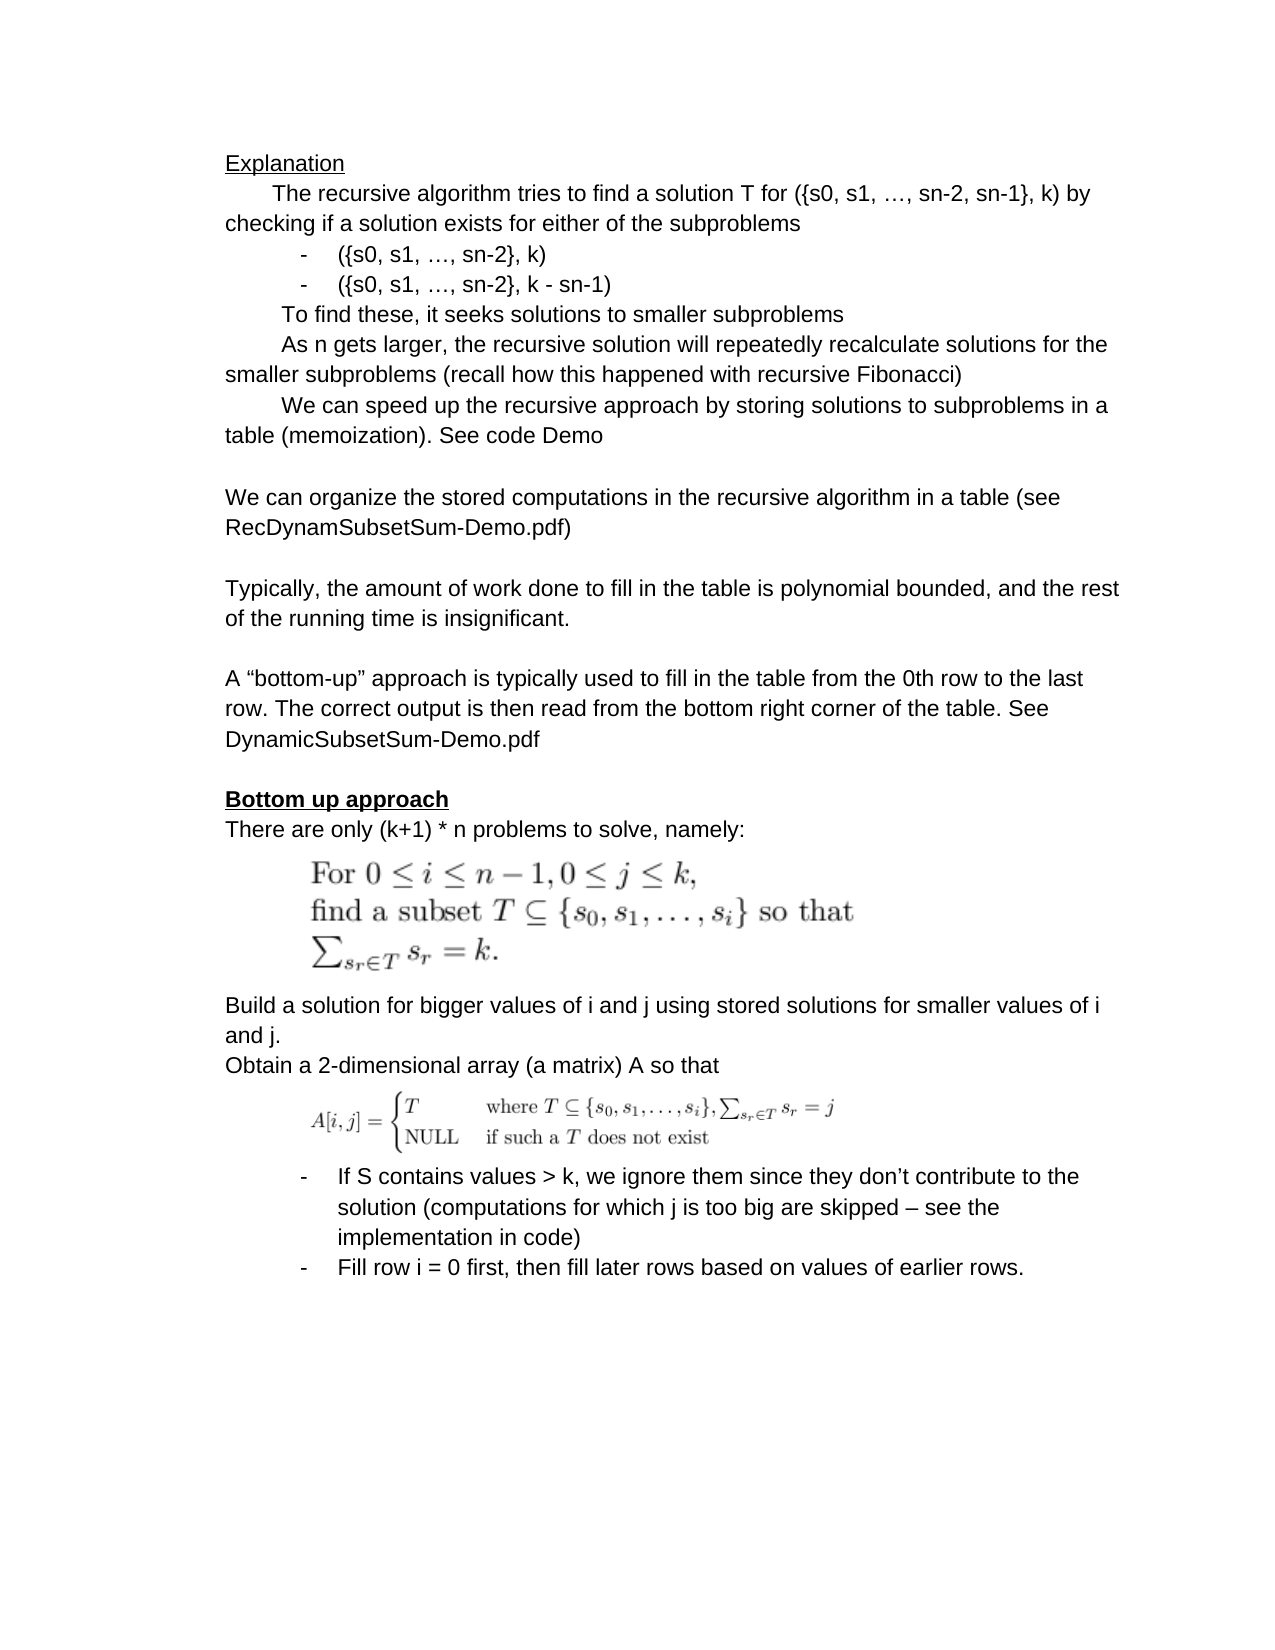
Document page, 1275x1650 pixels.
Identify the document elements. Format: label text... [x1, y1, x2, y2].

picture [300, 1082, 850, 1159]
list If S contains values > k, we ignore them since they don’t contribute to the solution (computations for which j is too big are skipped – see the implementation in code) [300, 1163, 1125, 1250]
text Build a solution for bigger values of i and j using stored solutions for smaller values of i and j. [225, 992, 1125, 1048]
text To find these, it seeks solutions to smaller subproblems [225, 301, 1125, 327]
list ({s0, s1, …, sn-2}, k - sn-1) [300, 271, 1125, 297]
text The recursive algorithm tries to find a solution T for ({s0, s1, …, sn-2, sn-1}, k) by checking if a solution exists for either of the subproblems [225, 180, 1125, 237]
list Fill row i = 0 first, then fill later rows based on values of earlier rows. [300, 1254, 1125, 1280]
text As n gets larger, the recursive solution will repeatedly recalculate solutions for the smaller subproblems (recall how this happened with recursive Fibonacci) [225, 331, 1125, 388]
text There are only (k+1) * n problems to solve, namely: [225, 816, 1125, 843]
text A “bottom-up” approach is typically used to fill in the table from the 0th row to the last row. The correct output is then read from the bottom right corner of the table. See DynamicSubsetSum-Demo.pdf [225, 665, 1125, 752]
picture [300, 846, 874, 988]
text Bottom up approach [225, 786, 1125, 812]
text We can speed up the recursive approach by storing solutions to subproblems in a table (memoization). See code Demo [225, 392, 1125, 448]
text Typically, the amount of work done to fill in the table is polynomial bounded, and the rest of the running time is insignificant. [225, 574, 1125, 631]
text We can organize the stored computations in the recursive algorithm in a table (see RecDynamSubsetSum-Demo.pdf) [225, 484, 1125, 541]
list ({s0, s1, …, sn-2}, k) [300, 241, 1125, 267]
text Obtain a 2-dimensional array (a matrix) A so that [225, 1052, 1125, 1079]
text Explanation [150, 150, 1125, 176]
